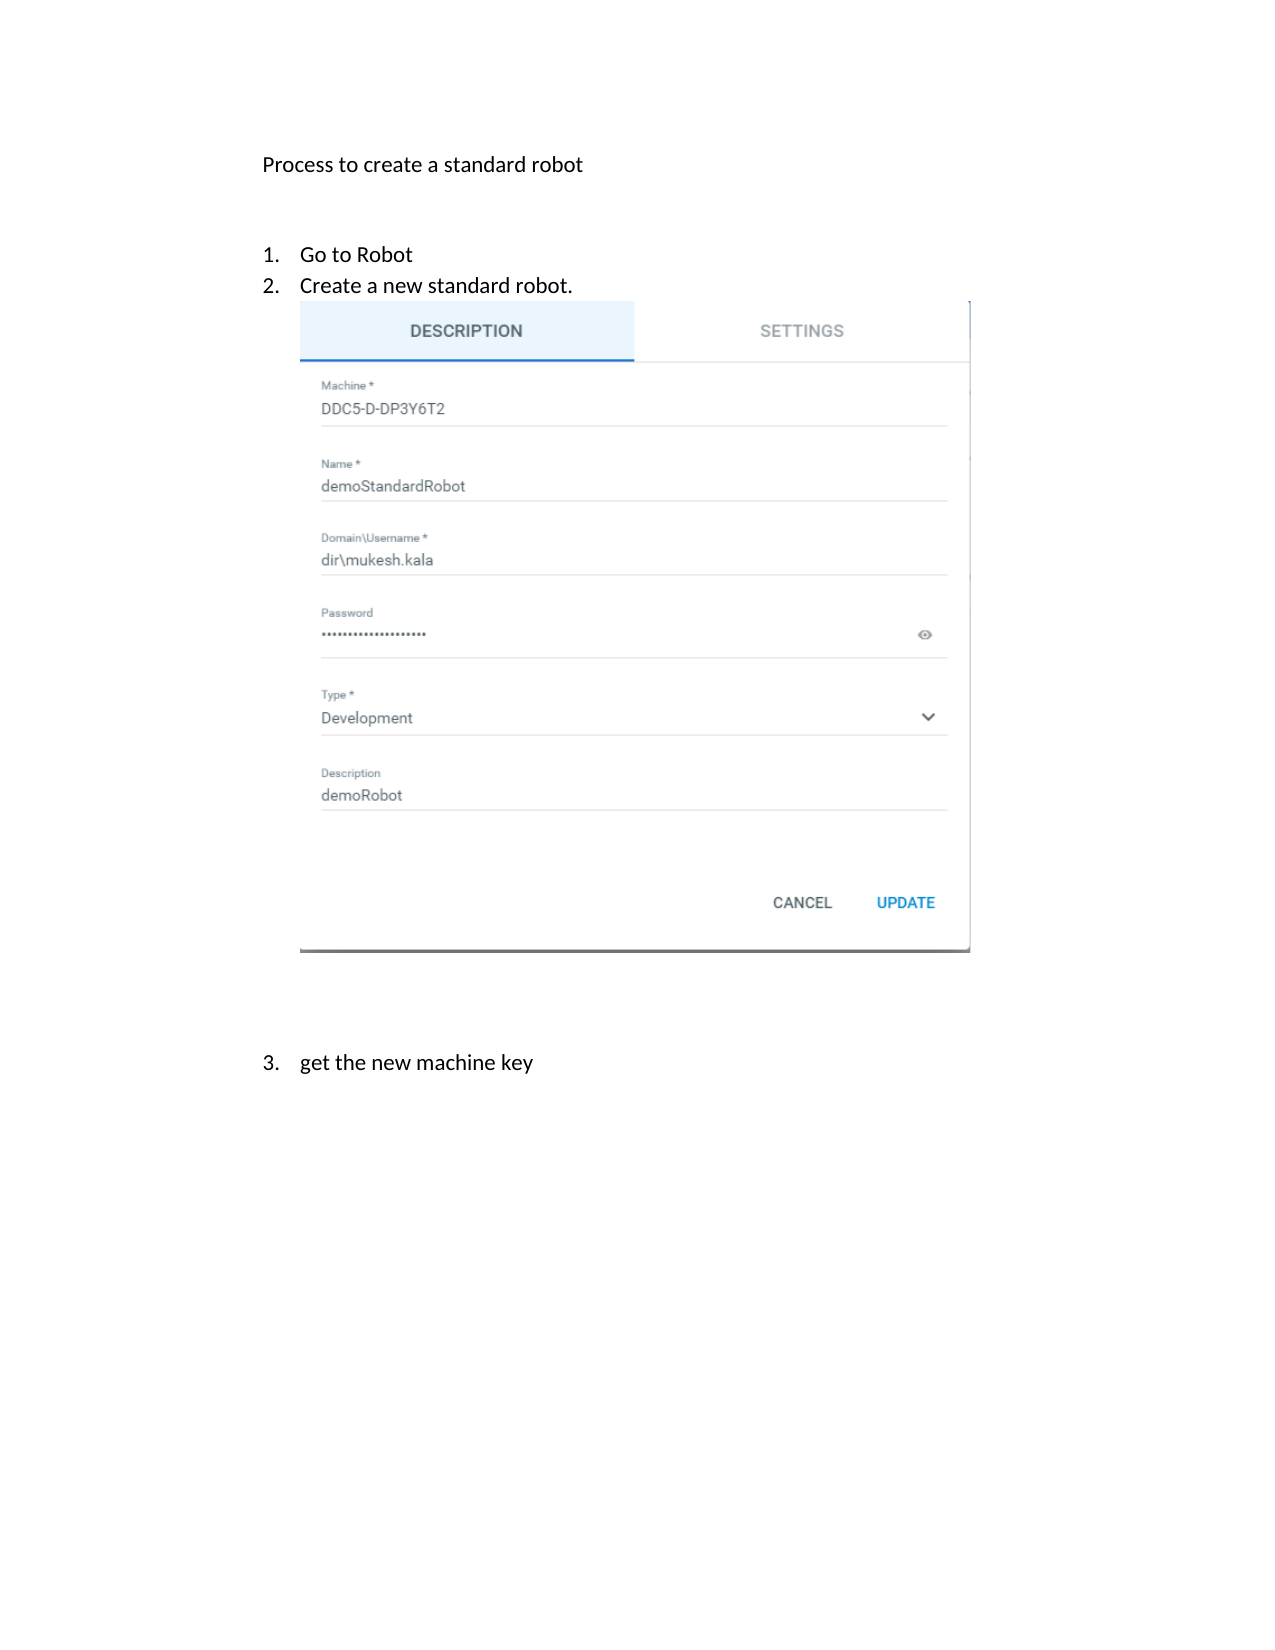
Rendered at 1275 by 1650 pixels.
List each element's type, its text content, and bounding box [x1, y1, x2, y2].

list get the new machine key [262, 1048, 1125, 1077]
list Process to create a standard robot [262, 150, 1125, 178]
picture [300, 301, 971, 953]
list Create a new standard robot. [262, 271, 1125, 299]
list Go to Robot [262, 241, 1125, 269]
